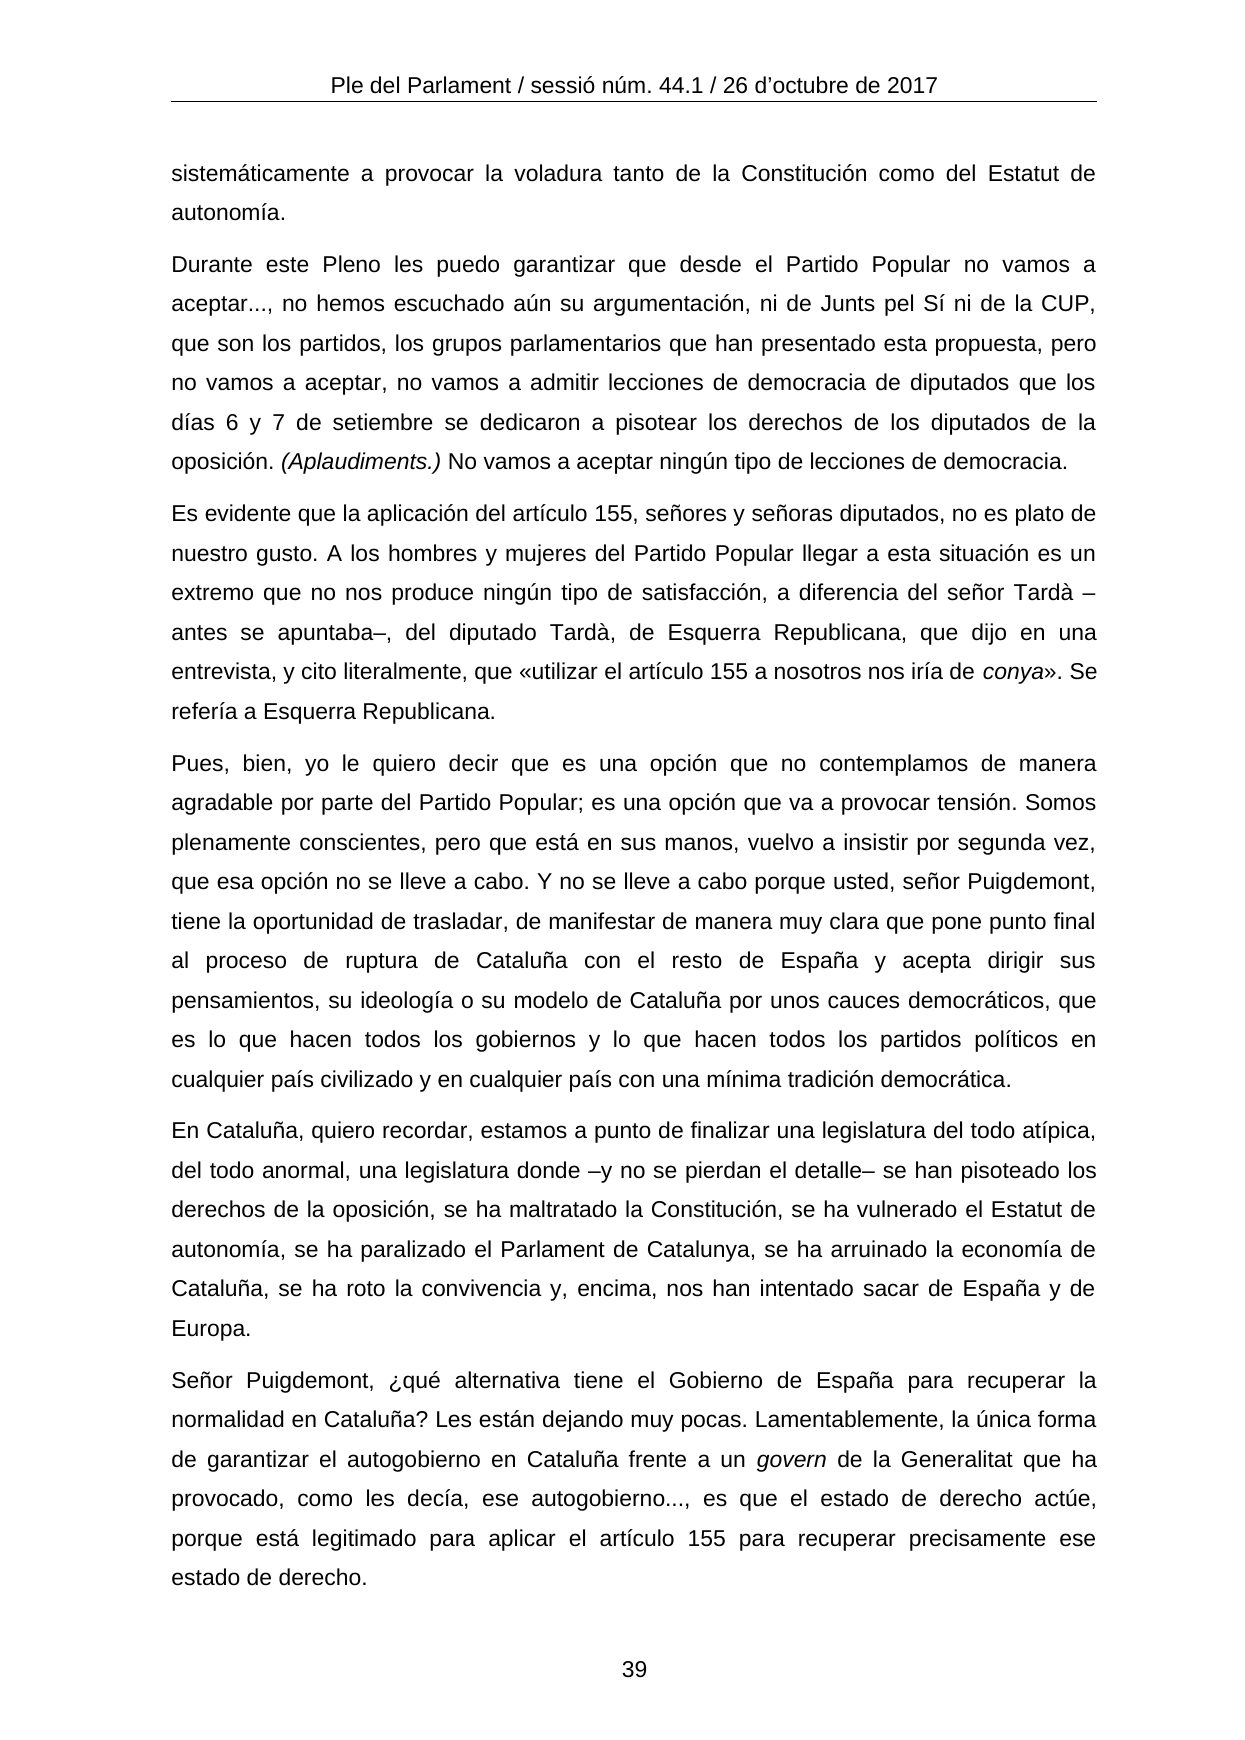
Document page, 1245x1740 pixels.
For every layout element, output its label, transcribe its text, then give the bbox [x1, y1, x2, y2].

text Pues, bien, yo le quiero decir que es una opción que no contemplamos de manera agradable por parte del Partido Popular; es una opción que va a provocar tensión. Somos plenamente conscientes, pero que está en sus manos, vuelvo a insistir por segunda vez, que esa opción no se lleve a cabo. Y no se lleve a cabo porque usted, señor Puigdemont, tiene la oportunidad de trasladar, de manifestar de manera muy clara que pone punto final al proceso de ruptura de Cataluña con el resto de España y acepta dirigir sus pensamientos, su ideología o su modelo de Cataluña por unos cauces democráticos, que es lo que hacen todos los gobiernos y lo que hacen todos los partidos políticos en cualquier país civilizado y en cualquier país con una mínima tradición democrática. [171, 750, 1097, 1092]
text Señor Puigdemont, ¿qué alternativa tiene el Gobierno de España para recuperar la normalidad en Cataluña? Les están dejando muy pocas. Lamentablemente, la única forma de garantizar el autogobierno en Cataluña frente a un govern de la Generalitat que ha provocado, como les decía, ese autogobierno..., es que el estado de derecho actúe, porque está legitimado para aplicar el artículo 155 para recuperar precisamente ese estado de derecho. [171, 1367, 1097, 1591]
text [171, 159, 1097, 225]
text En Cataluña, quiero recordar, estamos a punto de finalizar una legislatura del todo atípica, del todo anormal, una legislatura donde –y no se pierdan el detalle– se han pisoteado los derechos de la oposición, se ha maltratado la Constitución, se ha vulnerado el Estatut de autonomía, se ha paralizado el Parlament de Catalunya, se ha arruinado la economía de Cataluña, se ha roto la convivencia y, encima, nos han intentado sacar de España y de Europa. [171, 1117, 1097, 1341]
text Es evidente que la aplicación del artículo 155, señores y señoras diputados, no es plato de nuestro gusto. A los hombres y mujeres del Partido Popular llegar a esta situación es un extremo que no nos produce ningún tipo de satisfacción, a diferencia del señor Tardà –antes se apuntaba–, del diputado Tardà, de Esquerra Republicana, que dijo en una entrevista, y cito literalmente, que «utilizar el artículo 155 a nosotros nos iría de conya». Se refería a Esquerra Republicana. [171, 500, 1097, 724]
text Durante este Pleno les puedo garantizar que desde el Partido Popular no vamos a aceptar..., no hemos escuchado aún su argumentación, ni de Junts pel Sí ni de la CUP, que son los partidos, los grupos parlamentarios que han presentado esta propuesta, pero no vamos a aceptar, no vamos a admitir lecciones de democracia de diputados que los días 6 y 7 de setiembre se dedicaron a pisotear los derechos de los diputados de la oposición. (Aplaudiments.) No vamos a aceptar ningún tipo de lecciones de democracia. [171, 251, 1097, 475]
